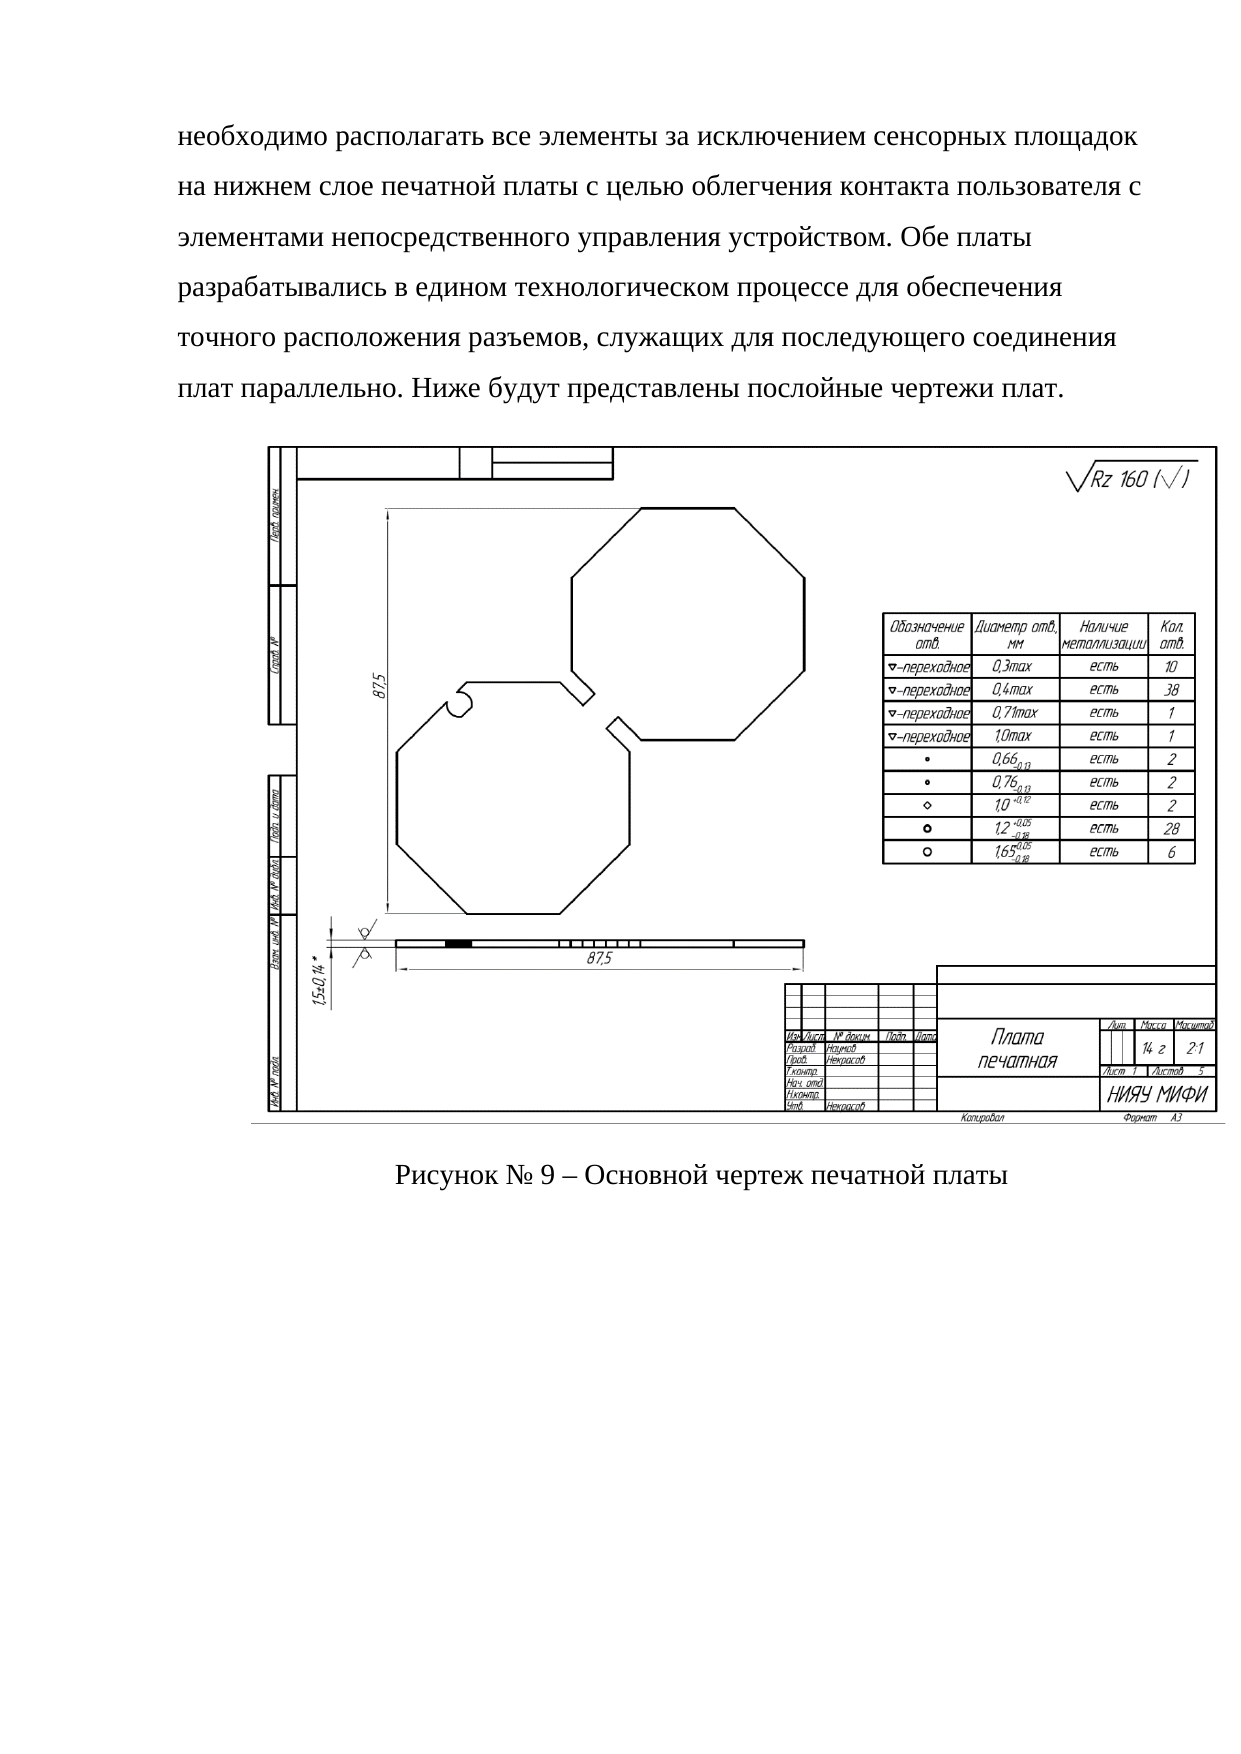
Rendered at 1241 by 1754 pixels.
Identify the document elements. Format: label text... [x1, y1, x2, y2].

picture [251, 436, 1226, 1124]
text Рисунок № 9 – Основной чертеж печатной платы [177, 1157, 1152, 1191]
